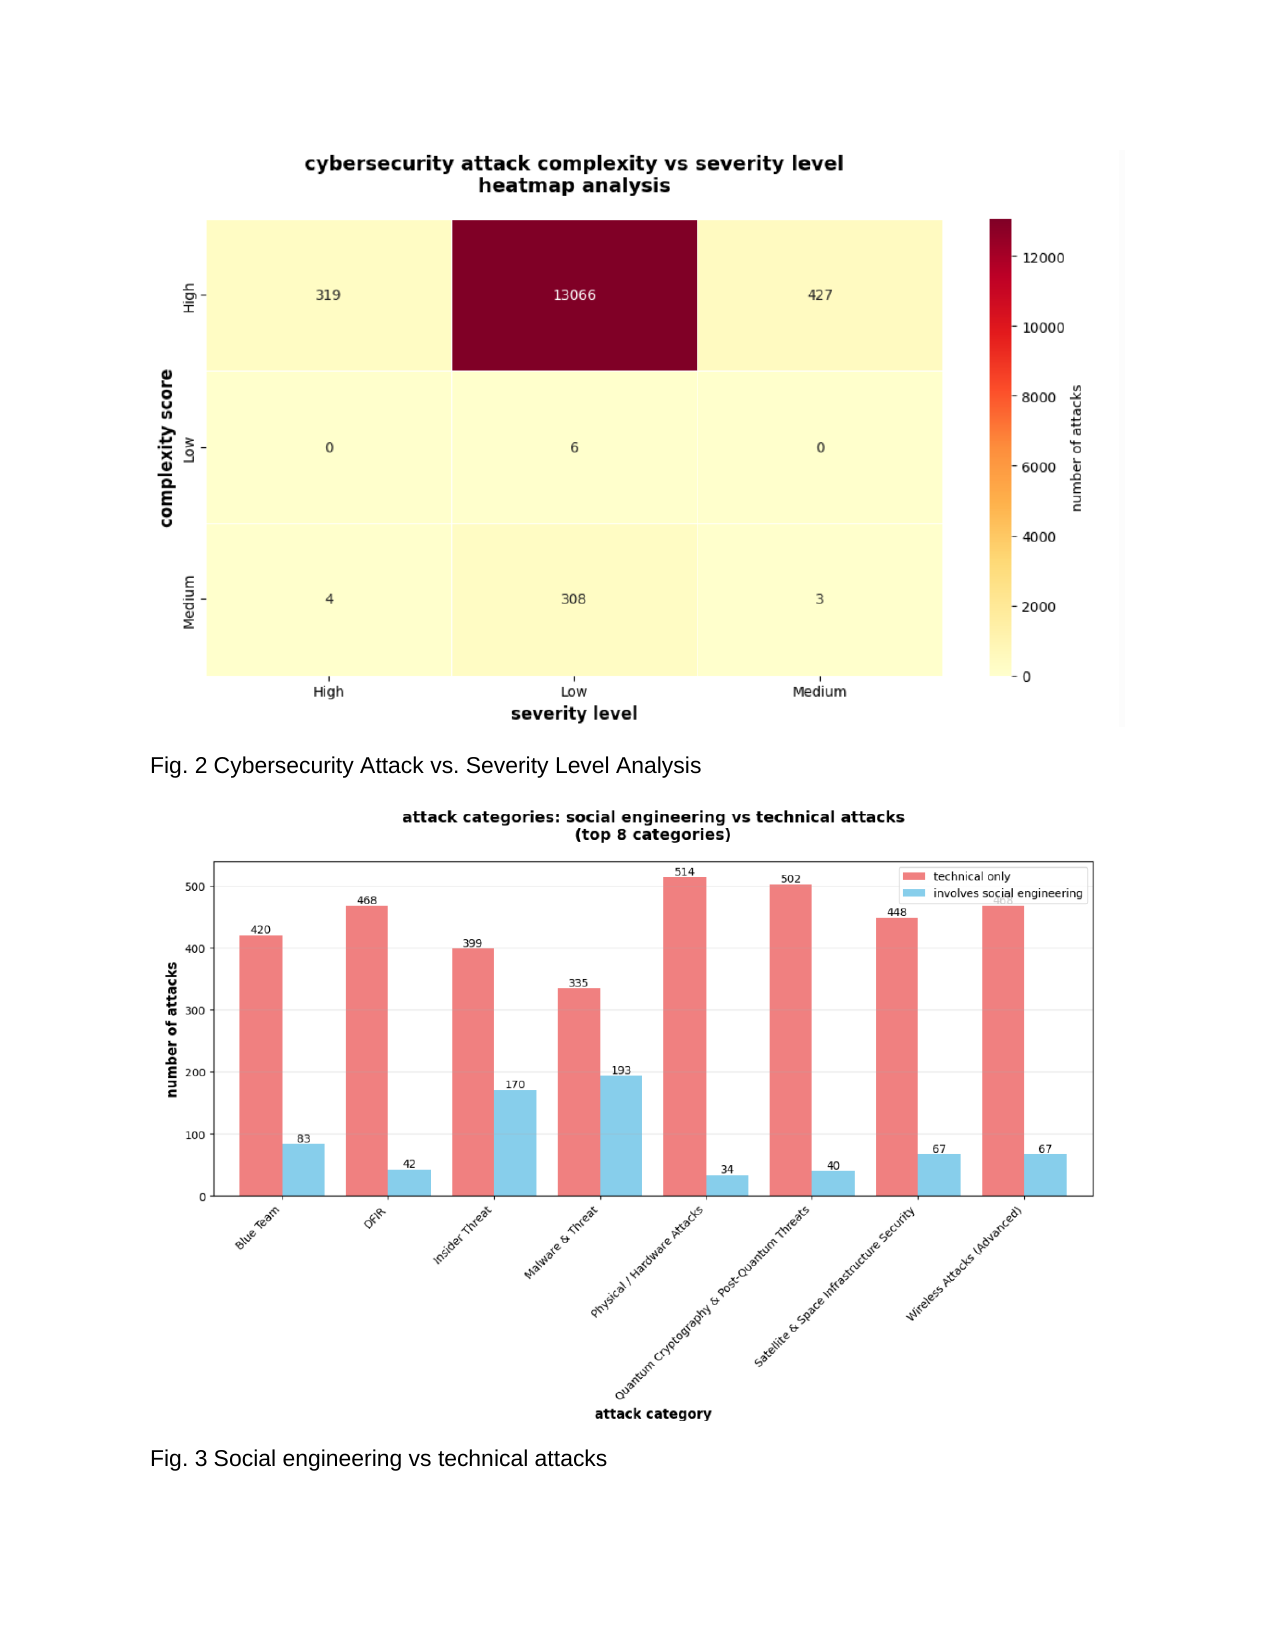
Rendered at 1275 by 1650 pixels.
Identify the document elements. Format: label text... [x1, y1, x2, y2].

text Fig. 3 Social engineering vs technical attacks [150, 1445, 1125, 1471]
picture [150, 803, 1125, 1421]
text Fig. 2 Cybersecurity Attack vs. Severity Level Analysis [150, 752, 1125, 778]
picture [150, 150, 1125, 727]
